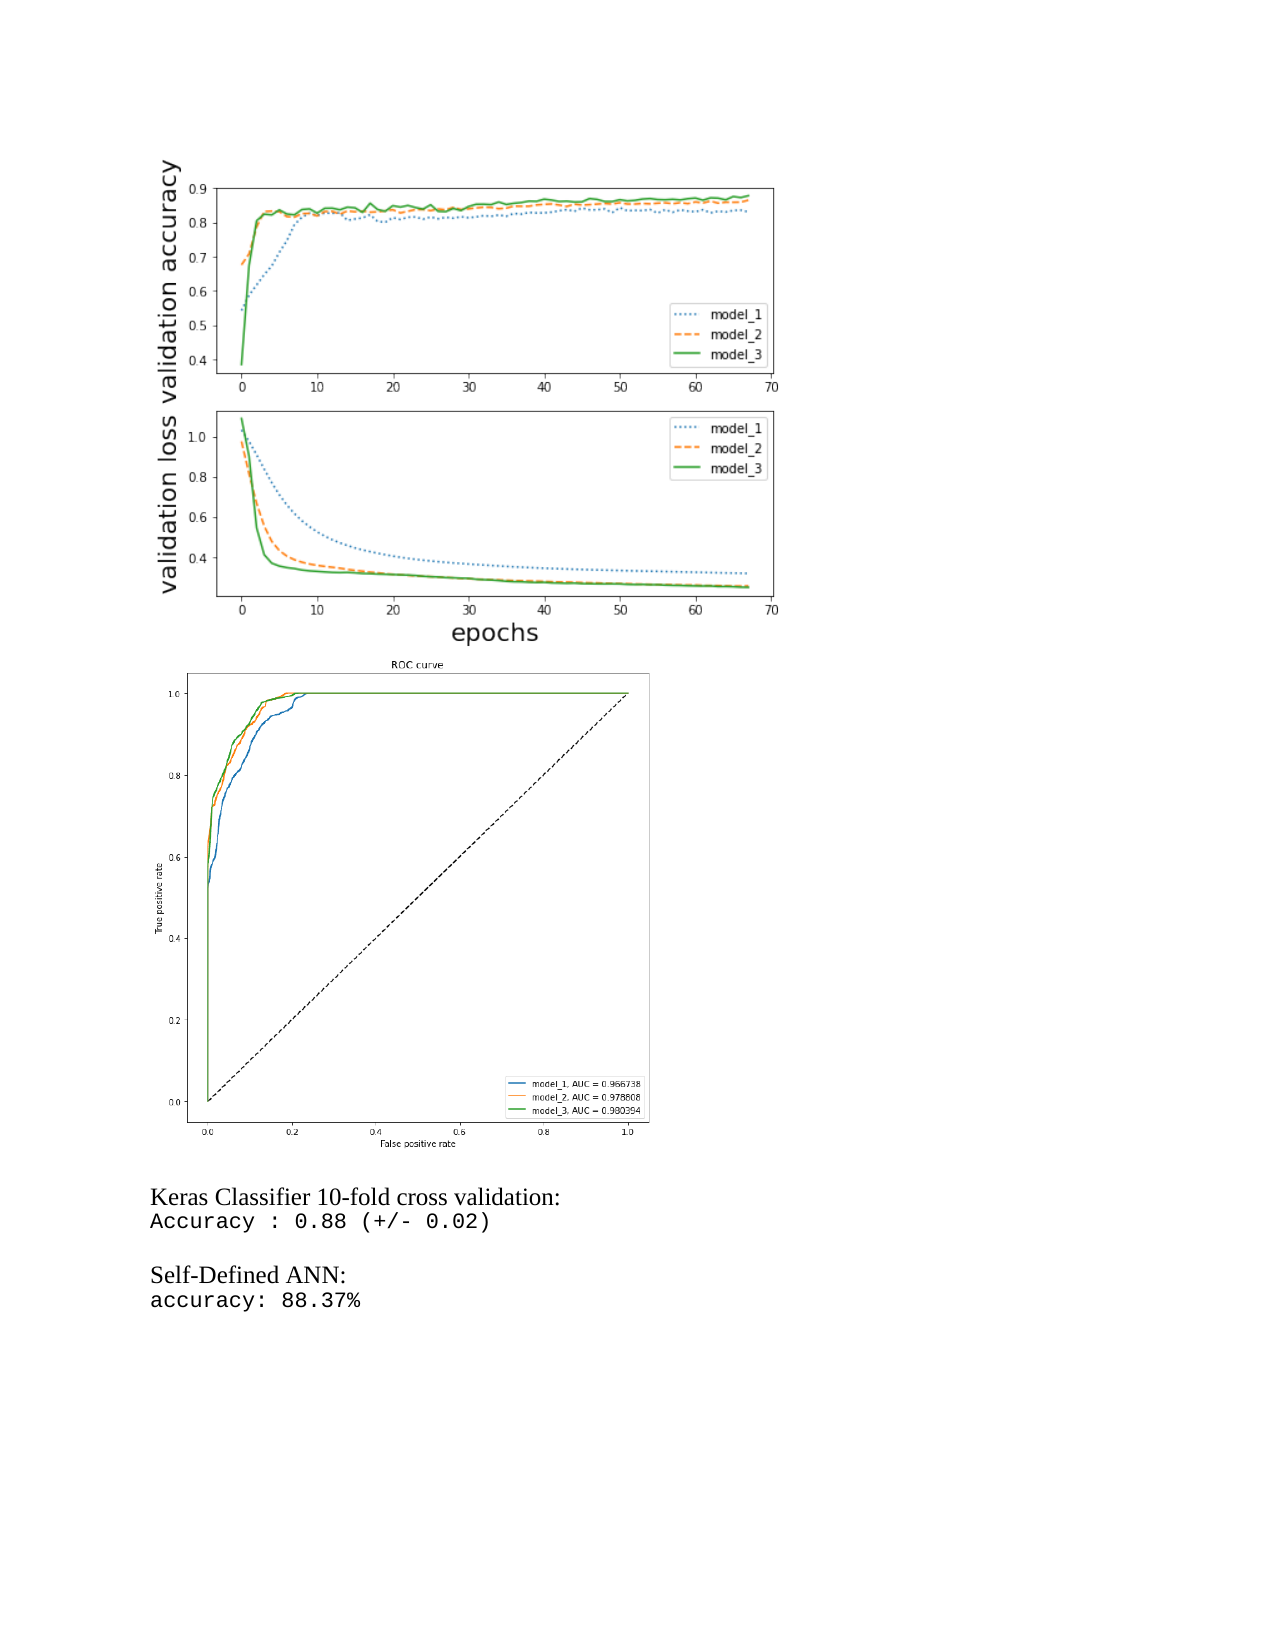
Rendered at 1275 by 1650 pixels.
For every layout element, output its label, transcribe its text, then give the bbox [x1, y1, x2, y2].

text Keras Classifier 10-fold cross validation: [150, 1182, 1125, 1211]
text Accuracy : 0.88 (+/- 0.02) [150, 1211, 1125, 1235]
text Self-Defined ANN: [150, 1260, 1125, 1289]
picture [150, 150, 787, 1153]
text accuracy: 88.37% [150, 1289, 1125, 1314]
